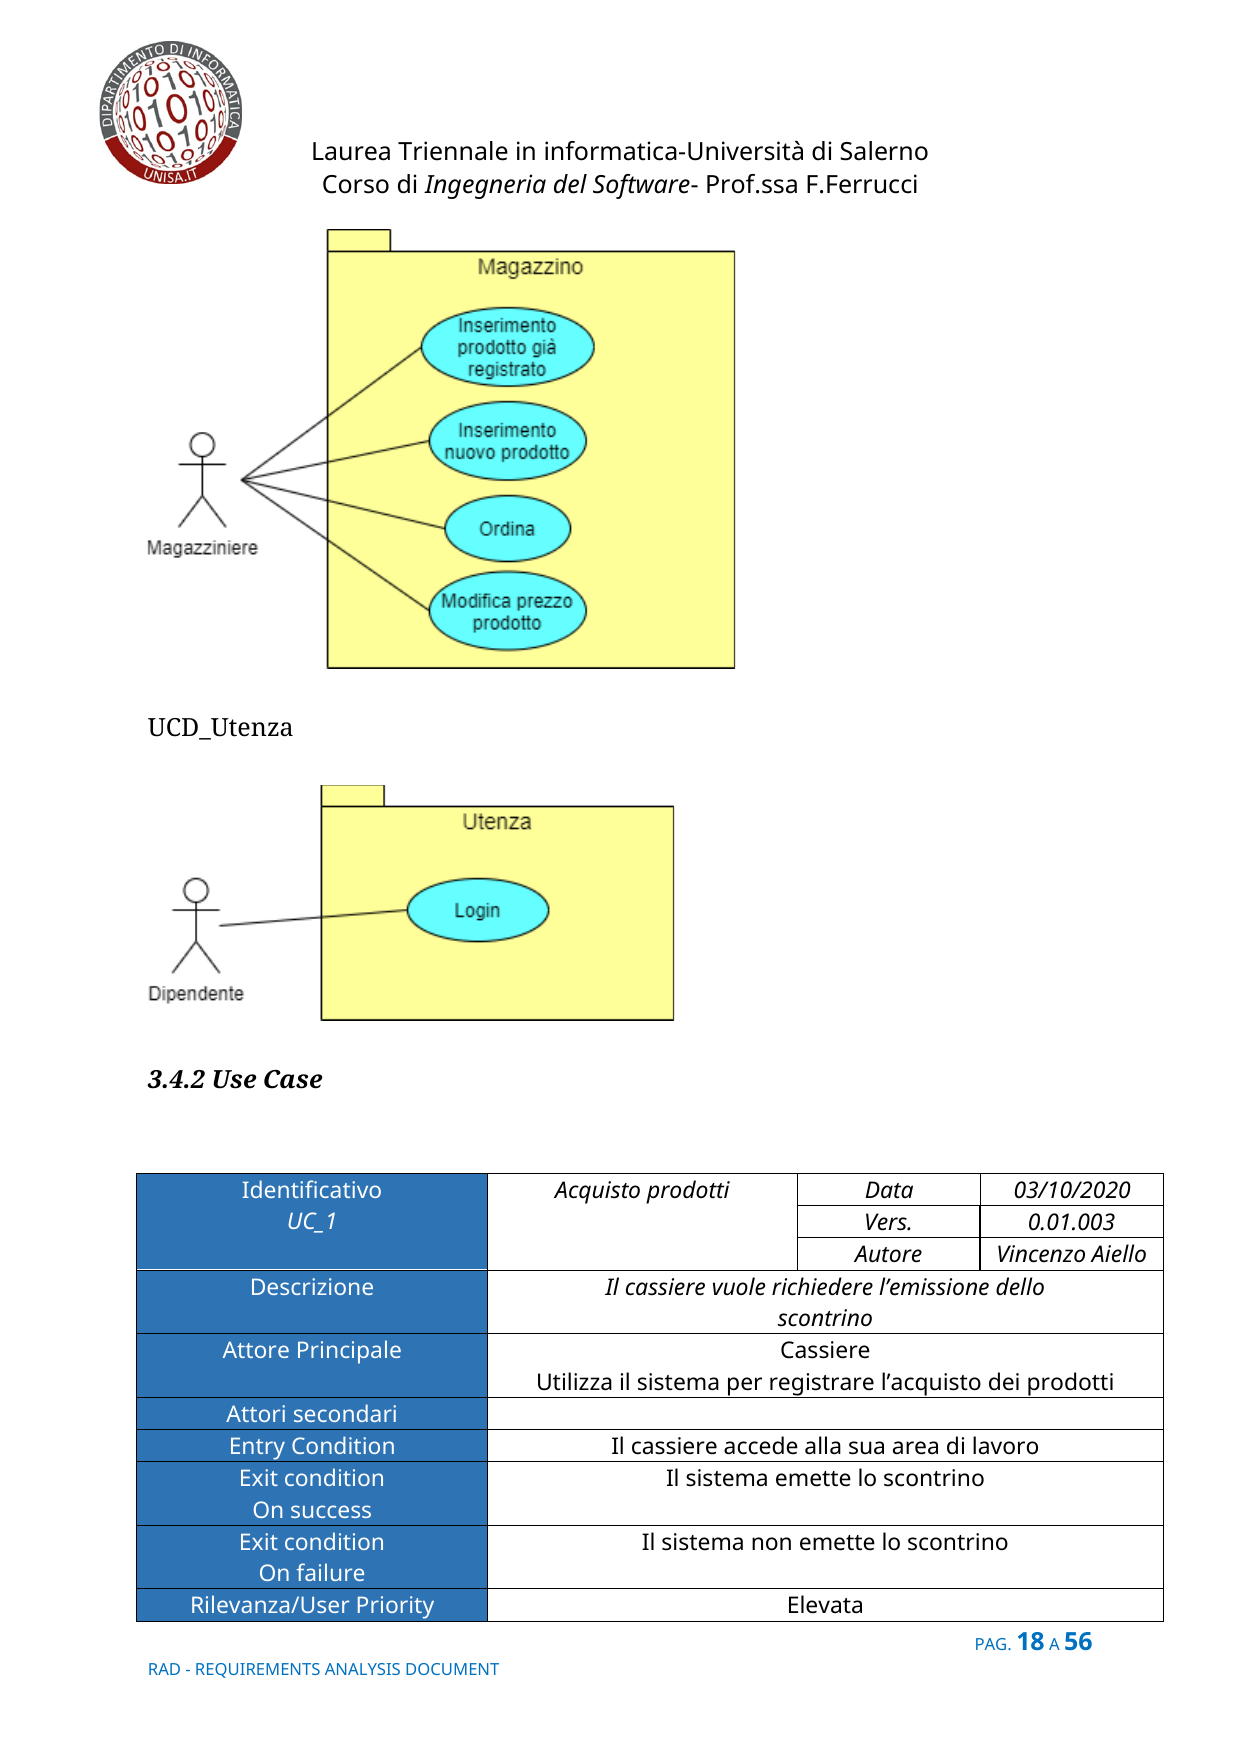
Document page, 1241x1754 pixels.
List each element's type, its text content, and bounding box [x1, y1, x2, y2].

table_cell Il cassiere accede alla sua area di lavoro [488, 1430, 1163, 1461]
picture [147, 229, 736, 669]
table_header Data [798, 1174, 980, 1205]
table_cell Elevata [488, 1589, 1163, 1621]
picture [147, 785, 675, 1021]
table_cell Exit condition On failure [137, 1526, 487, 1588]
table_cell Il sistema emette lo scontrino [488, 1462, 1163, 1525]
table_cell Descrizione [137, 1271, 487, 1333]
table_cell Il cassiere vuole richiedere l’emissione dello scontrino [488, 1271, 1163, 1333]
table_header 03/10/2020 [981, 1174, 1163, 1205]
table_cell Exit condition On success [137, 1462, 487, 1525]
table_cell Vers. [798, 1206, 979, 1237]
table_cell 0.01.003 [981, 1206, 1163, 1237]
subtitle 3.4.2 Use Case [148, 1061, 1092, 1095]
table_cell Rilevanza/User Priority [137, 1589, 487, 1621]
table_cell Cassiere Utilizza il sistema per registrare l’acquisto dei prodotti [488, 1334, 1163, 1397]
table_cell Attori secondari [137, 1398, 487, 1429]
table_cell [488, 1398, 1163, 1429]
table_cell Il sistema non emette lo scontrino [488, 1526, 1163, 1588]
picture [99, 41, 242, 184]
table_header Identificativo UC_1 [137, 1174, 487, 1269]
text UCD_Utenza [148, 709, 1092, 743]
table_cell Attore Principale [137, 1334, 487, 1397]
table_cell Vincenzo Aiello [981, 1238, 1163, 1269]
table_header Acquisto prodotti [488, 1174, 797, 1269]
table_cell Autore [798, 1238, 979, 1269]
table_cell Entry Condition [137, 1430, 487, 1461]
